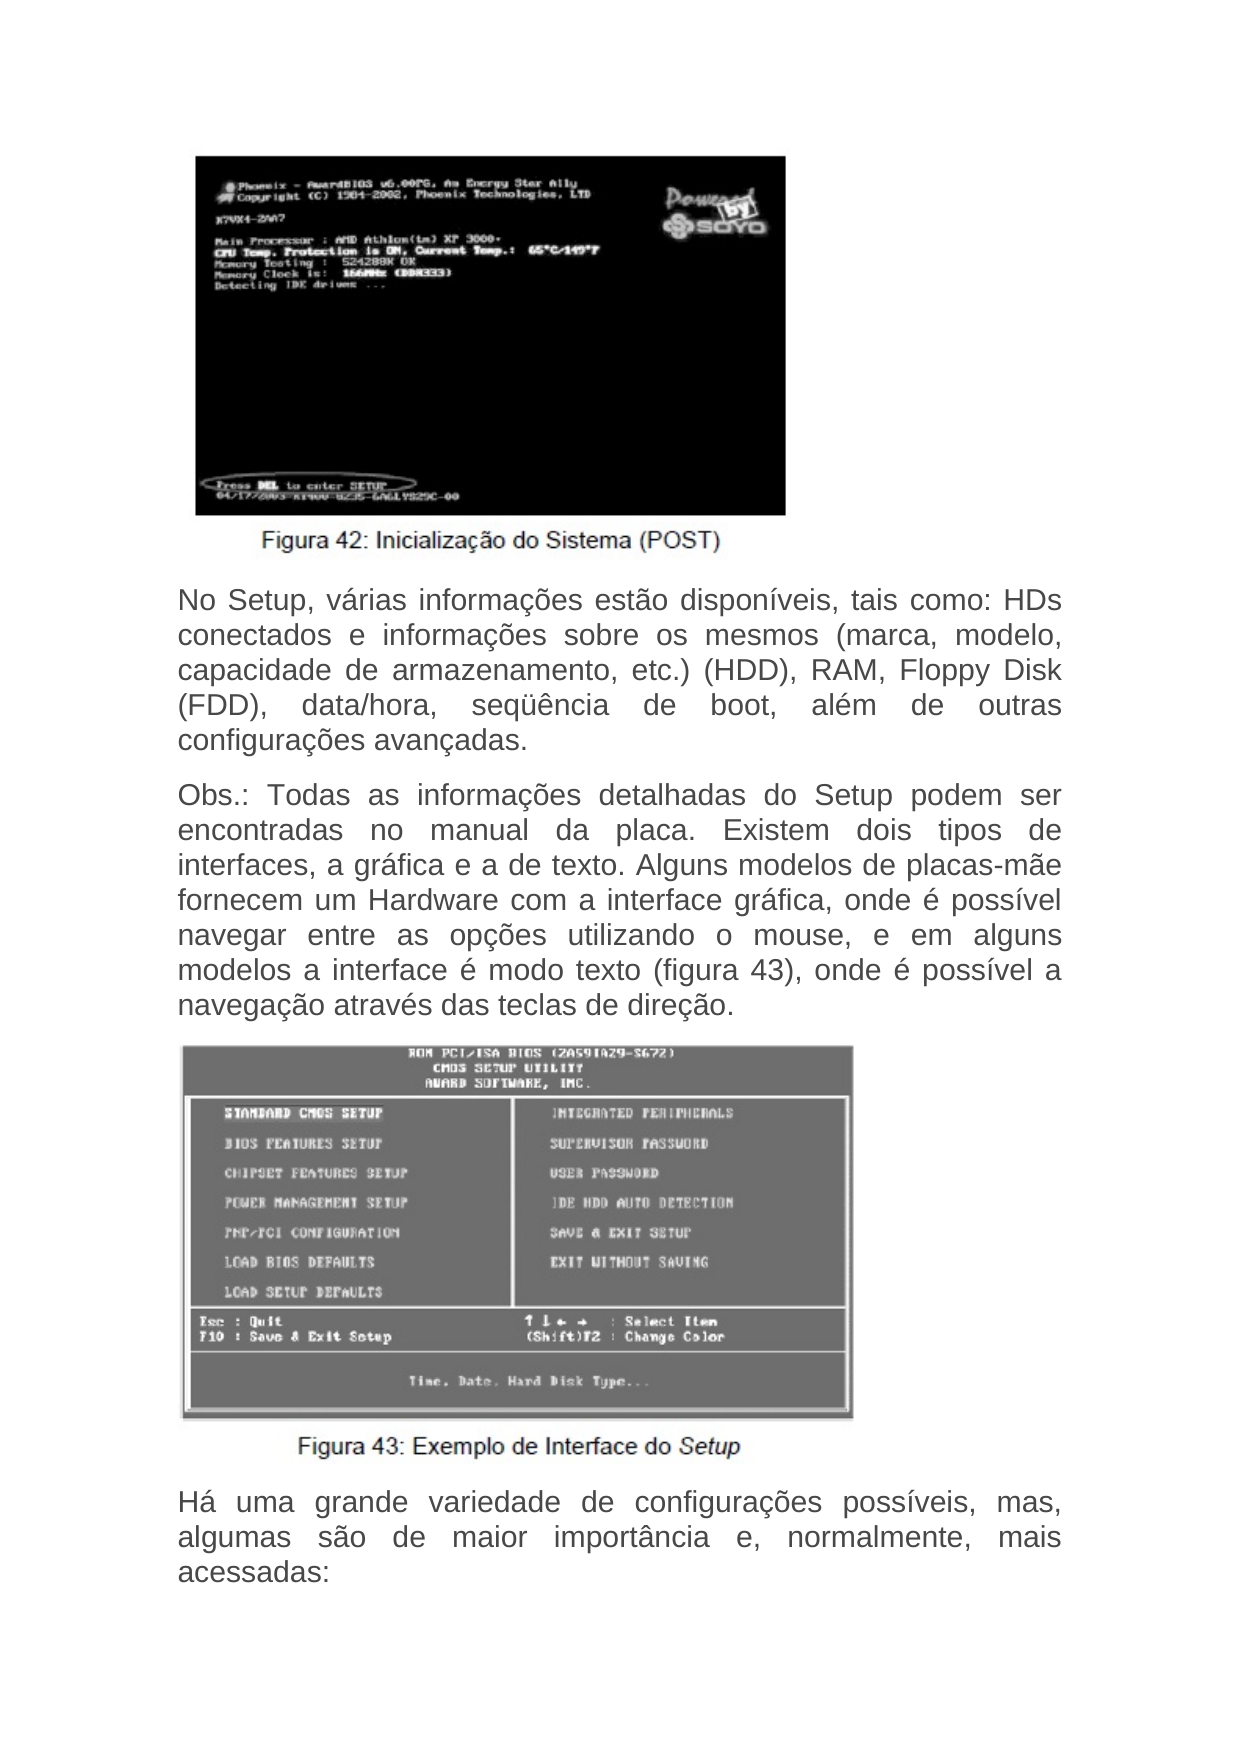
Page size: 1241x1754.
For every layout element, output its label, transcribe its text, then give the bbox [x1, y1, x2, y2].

picture [177, 1041, 860, 1464]
text Há uma grande variedade de configurações possíveis, mas, algumas são de maior importância e, normalmente, mais acessadas: [177, 1484, 1063, 1589]
text No Setup, várias informações estão disponíveis, tais como: HDs conectados e informações sobre os mesmos (marca, modelo, capacidade de armazenamento, etc.) (HDD), RAM, Floppy Disk (FDD), data/hora, seqüência de boot, além de outras configurações avançadas. [177, 581, 1063, 756]
text Obs.: Todas as informações detalhadas do Setup podem ser encontradas no manual da placa. Existem dois tipos de interfaces, a gráfica e a de texto. Alguns modelos de placas-mãe fornecem um Hardware com a interface gráfica, onde é possível navegar entre as opções utilizando o mouse, e em alguns modelos a interface é modo texto (figura 43), onde é possível a navegação através das teclas de direção. [177, 777, 1063, 1022]
picture [177, 147, 811, 561]
